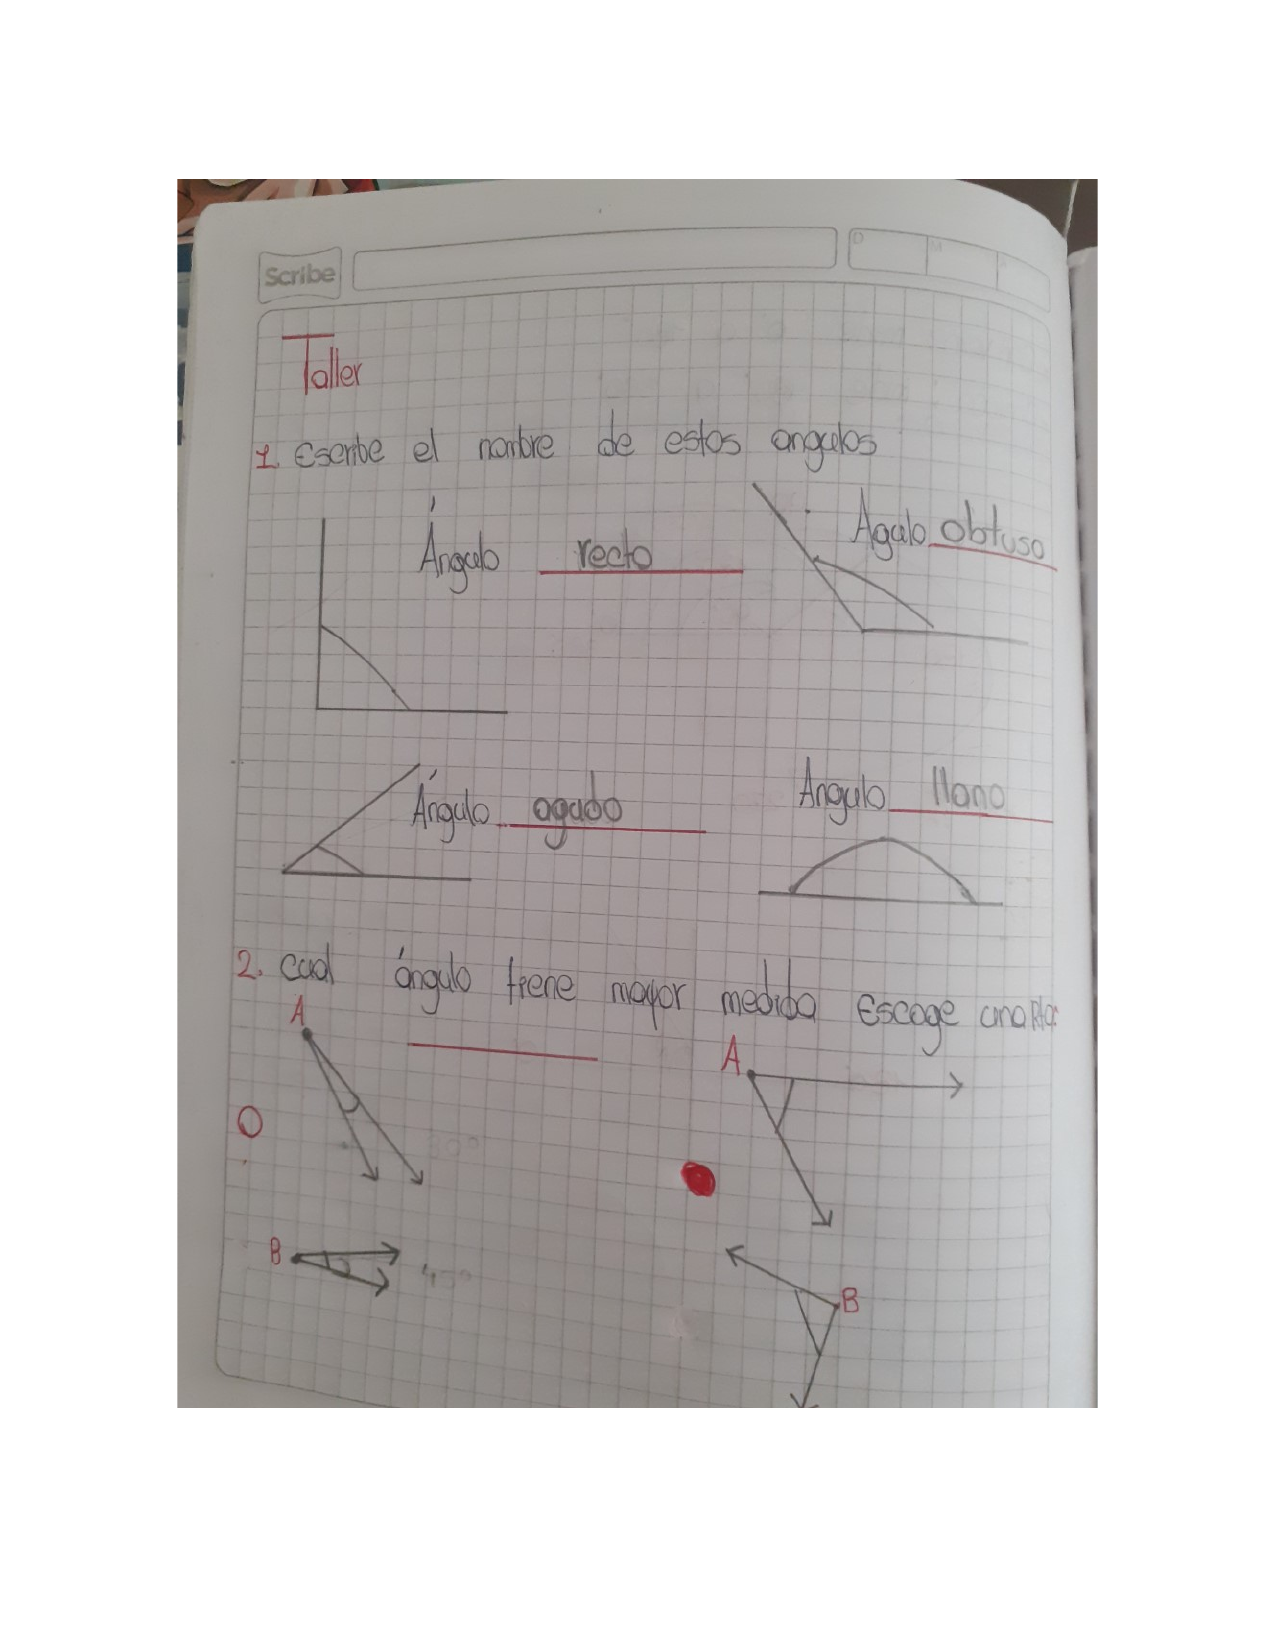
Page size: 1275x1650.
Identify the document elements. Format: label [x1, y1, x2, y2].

picture [177, 179, 1098, 1408]
